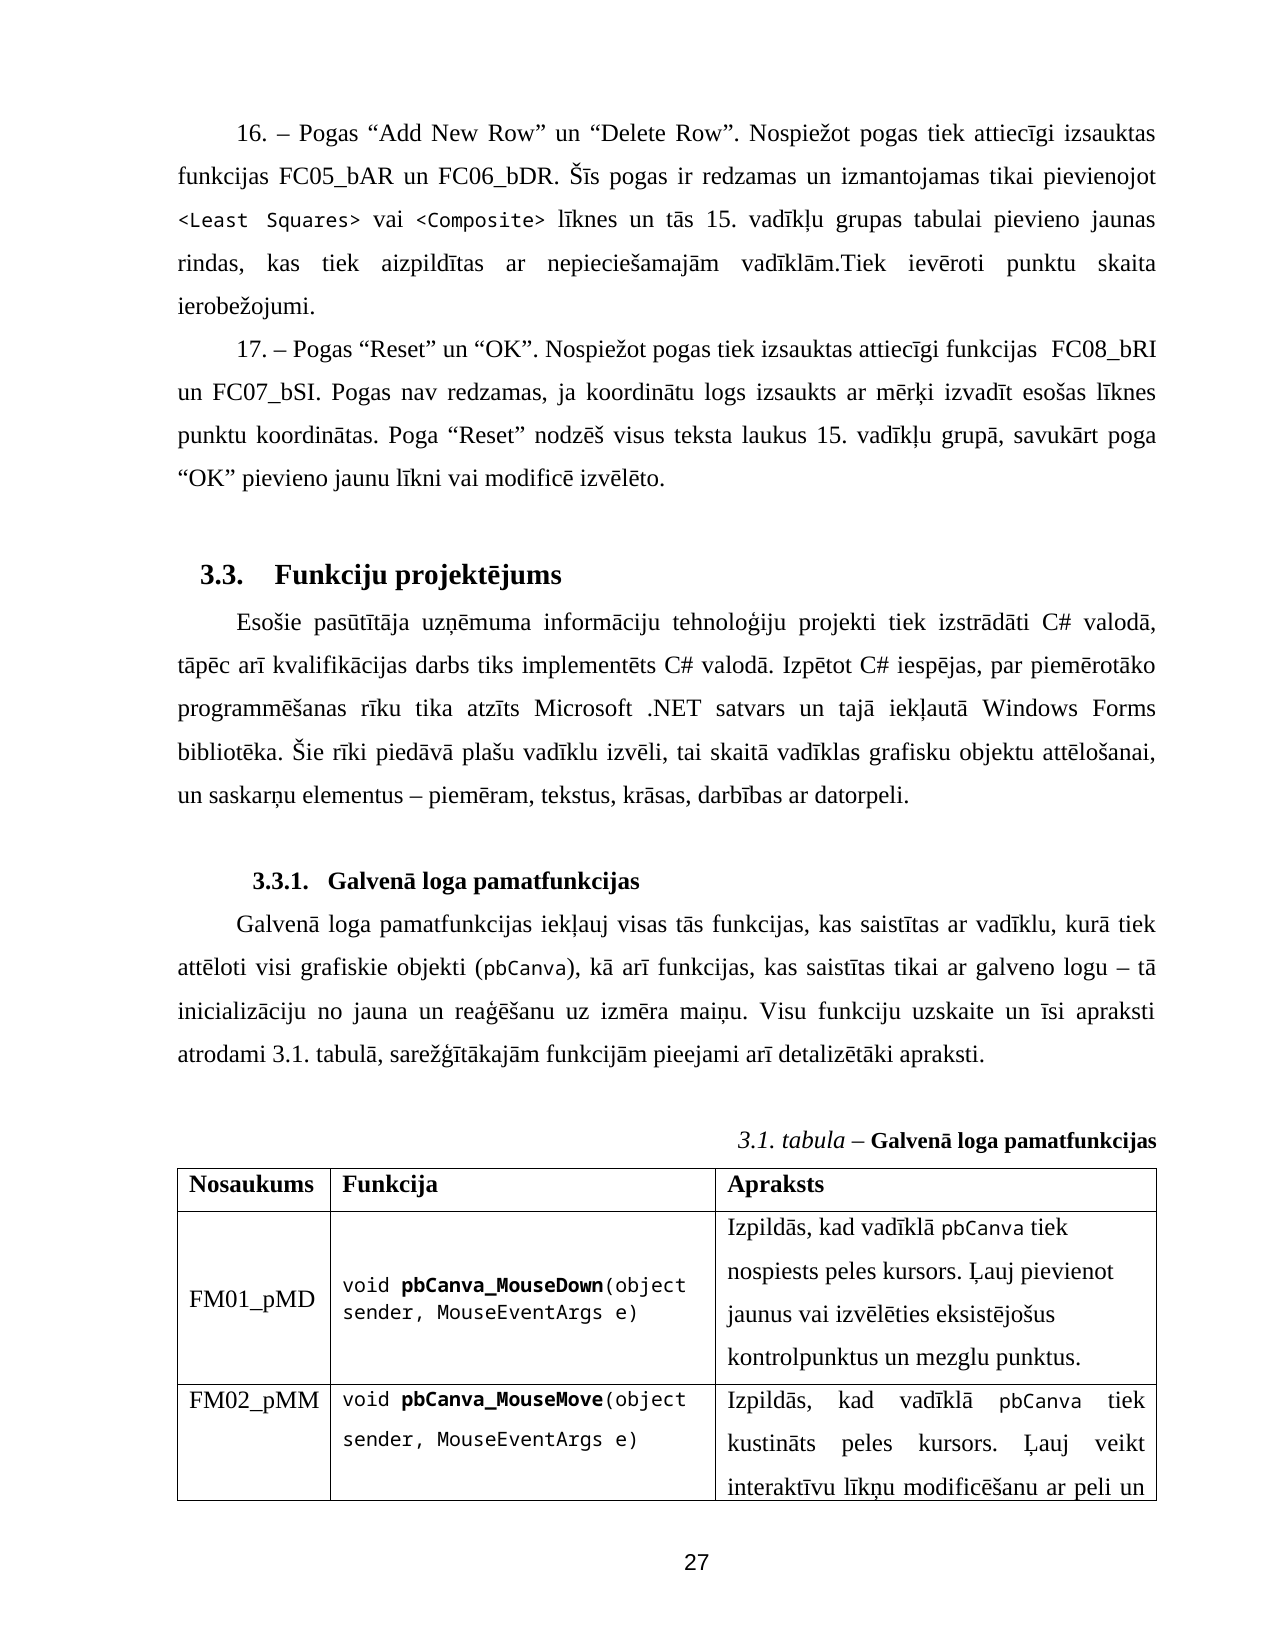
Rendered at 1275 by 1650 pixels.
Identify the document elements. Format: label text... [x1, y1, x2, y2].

subtitle Funkciju projektējums [200, 557, 1157, 591]
text 17. – Pogas “Reset” un “OK”. Nospiežot pogas tiek izsauktas attiecīgi funkcijas FC08_bRI un FC07_bSI. Pogas nav redzamas, ja koordinātu logs izsaukts ar mērķi izvadīt esošas līknes punktu koordinātas. Poga “Reset” nodzēš visus teksta laukus 15. vadīkļu grupā, savukārt poga “OK” pievieno jaunu līkni vai modificē izvēlēto. [177, 334, 1157, 492]
text 3.1. tabula – Galvenā loga pamatfunkcijas [177, 1125, 1157, 1154]
table_cell Izpildās, kad vadīklā pbCanva tiek nospiests peles kursors. Ļauj pievienot jaunus vai izvēlēties eksistējošus kontrolpunktus un mezglu punktus. [716, 1212, 1156, 1384]
table_cell void pbCanva_MouseDown(object sender, MouseEventArgs e) [331, 1212, 715, 1384]
table_cell void pbCanva_MouseMove(object sender, MouseEventArgs e) [331, 1385, 715, 1500]
table_cell FM02_pMM [178, 1385, 330, 1500]
table_header Nosaukums [178, 1169, 330, 1211]
text Esošie pasūtītāja uzņēmuma informāciju tehnoloģiju projekti tiek izstrādāti C# valodā, tāpēc arī kvalifikācijas darbs tiks implementēts C# valodā. Izpētot C# iespējas, par piemērotāko programmēšanas rīku tika atzīts Microsoft .NET satvars un tajā iekļautā Windows Forms bibliotēka. Šie rīki piedāvā plašu vadīklu izvēli, tai skaitā vadīklas grafisku objektu attēlošanai, un saskarņu elementus – piemēram, tekstus, krāsas, darbības ar datorpeli. [177, 607, 1157, 808]
table_cell FM01_pMD [178, 1212, 330, 1384]
text Galvenā loga pamatfunkcijas iekļauj visas tās funkcijas, kas saistītas ar vadīklu, kurā tiek attēloti visi grafiskie objekti (pbCanva), kā arī funkcijas, kas saistītas tikai ar galveno logu – tā inicializāciju no jauna un reaģēšanu uz izmēra maiņu. Visu funkciju uzskaite un īsi apraksti atrodami 3.1. tabulā, sarežģītākajām funkcijām pieejami arī detalizētāki apraksti. [177, 909, 1157, 1068]
table_header Apraksts [716, 1169, 1156, 1211]
text 16. – Pogas “Add New Row” un “Delete Row”. Nospiežot pogas tiek attiecīgi izsauktas funkcijas FC05_bAR un FC06_bDR. Šīs pogas ir redzamas un izmantojamas tikai pievienojot <Least Squares> vai <Composite> līknes un tās 15. vadīkļu grupas tabulai pievieno jaunas rindas, kas tiek aizpildītas ar nepieciešamajām vadīklām.Tiek ievēroti punktu skaita ierobežojumi. [177, 118, 1157, 320]
subtitle Galvenā loga pamatfunkcijas [252, 866, 1157, 895]
table_header Funkcija [331, 1169, 715, 1211]
